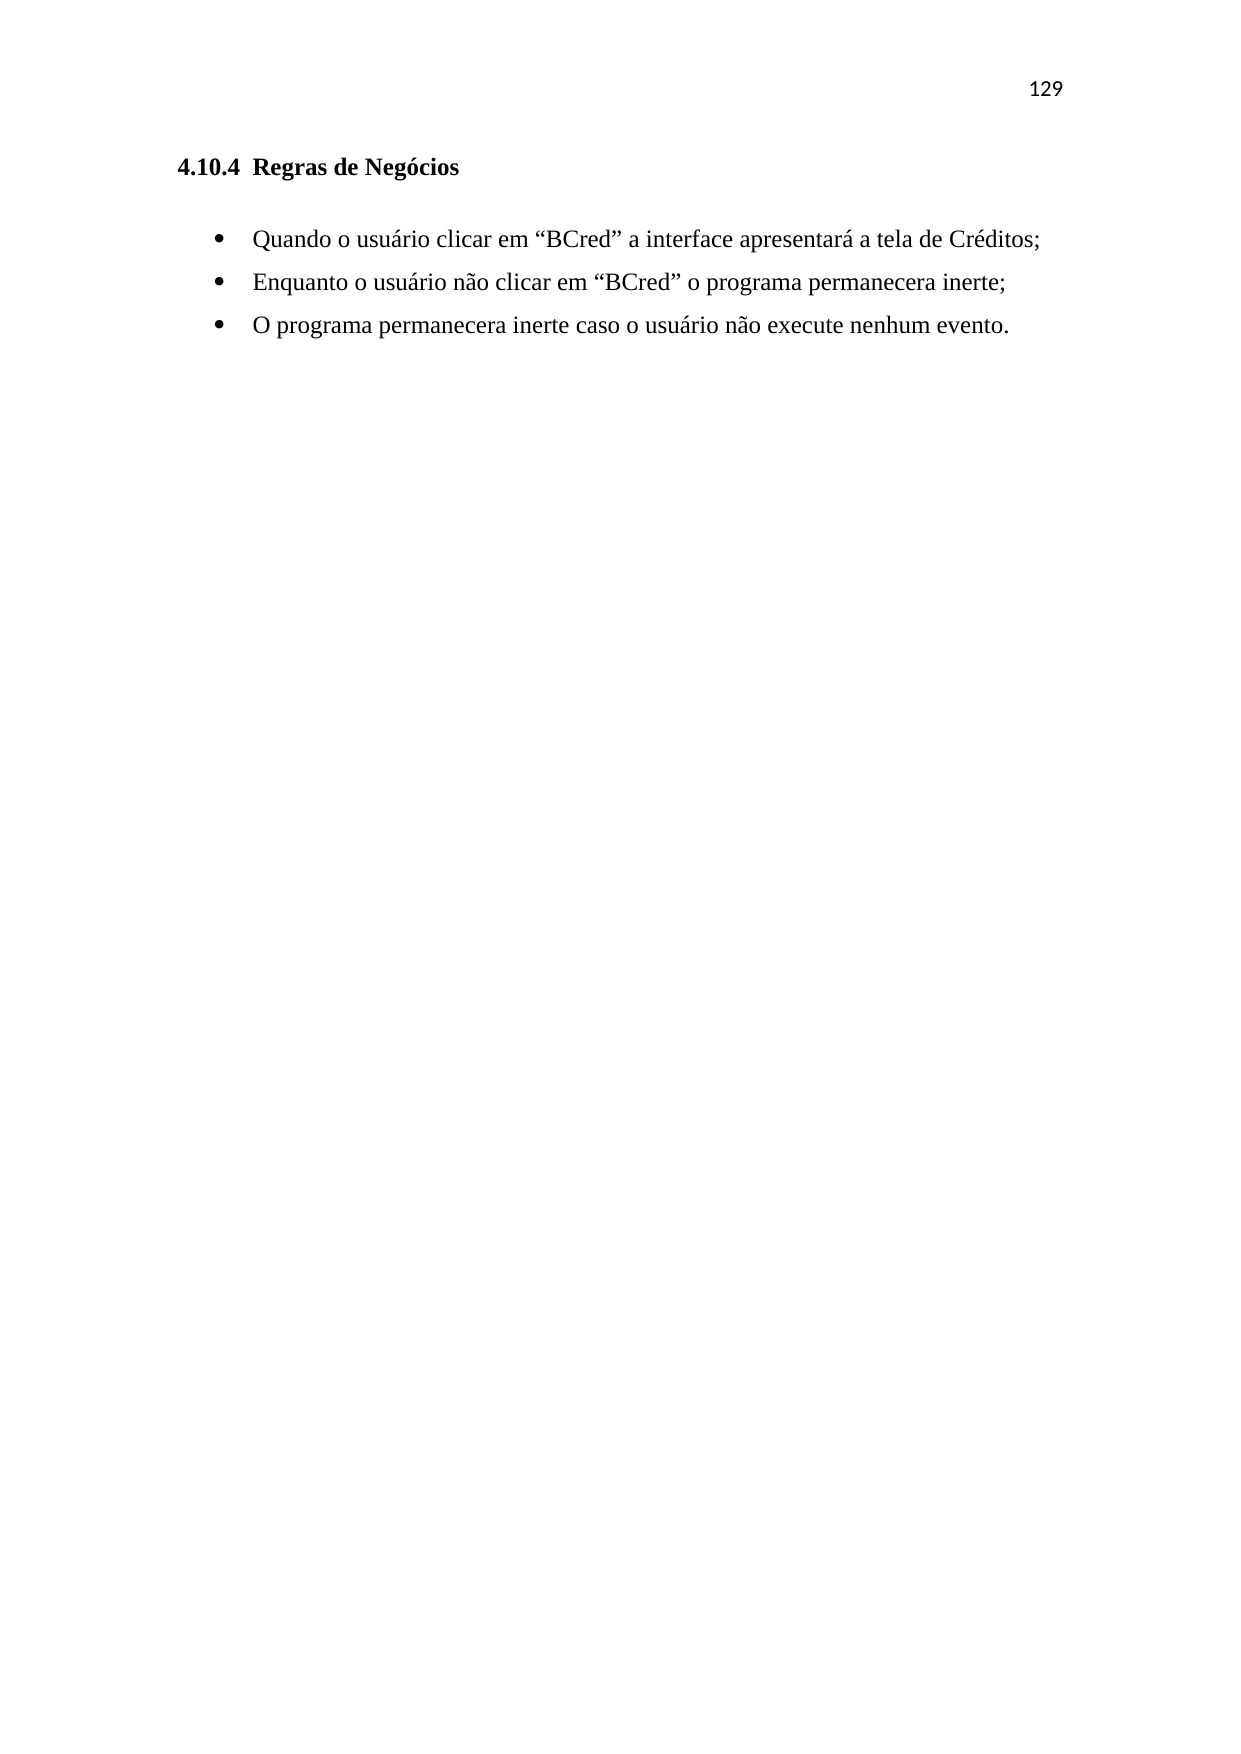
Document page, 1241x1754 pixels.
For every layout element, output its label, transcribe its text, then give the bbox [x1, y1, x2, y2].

subtitle Regras de Negócios [177, 152, 1063, 181]
list Quando o usuário clicar em “BCred” a interface apresentará a tela de Créditos; [215, 224, 1063, 252]
list Enquanto o usuário não clicar em “BCred” o programa permanecera inerte; [215, 267, 1063, 296]
list O programa permanecera inerte caso o usuário não execute nenhum evento. [215, 310, 1063, 339]
